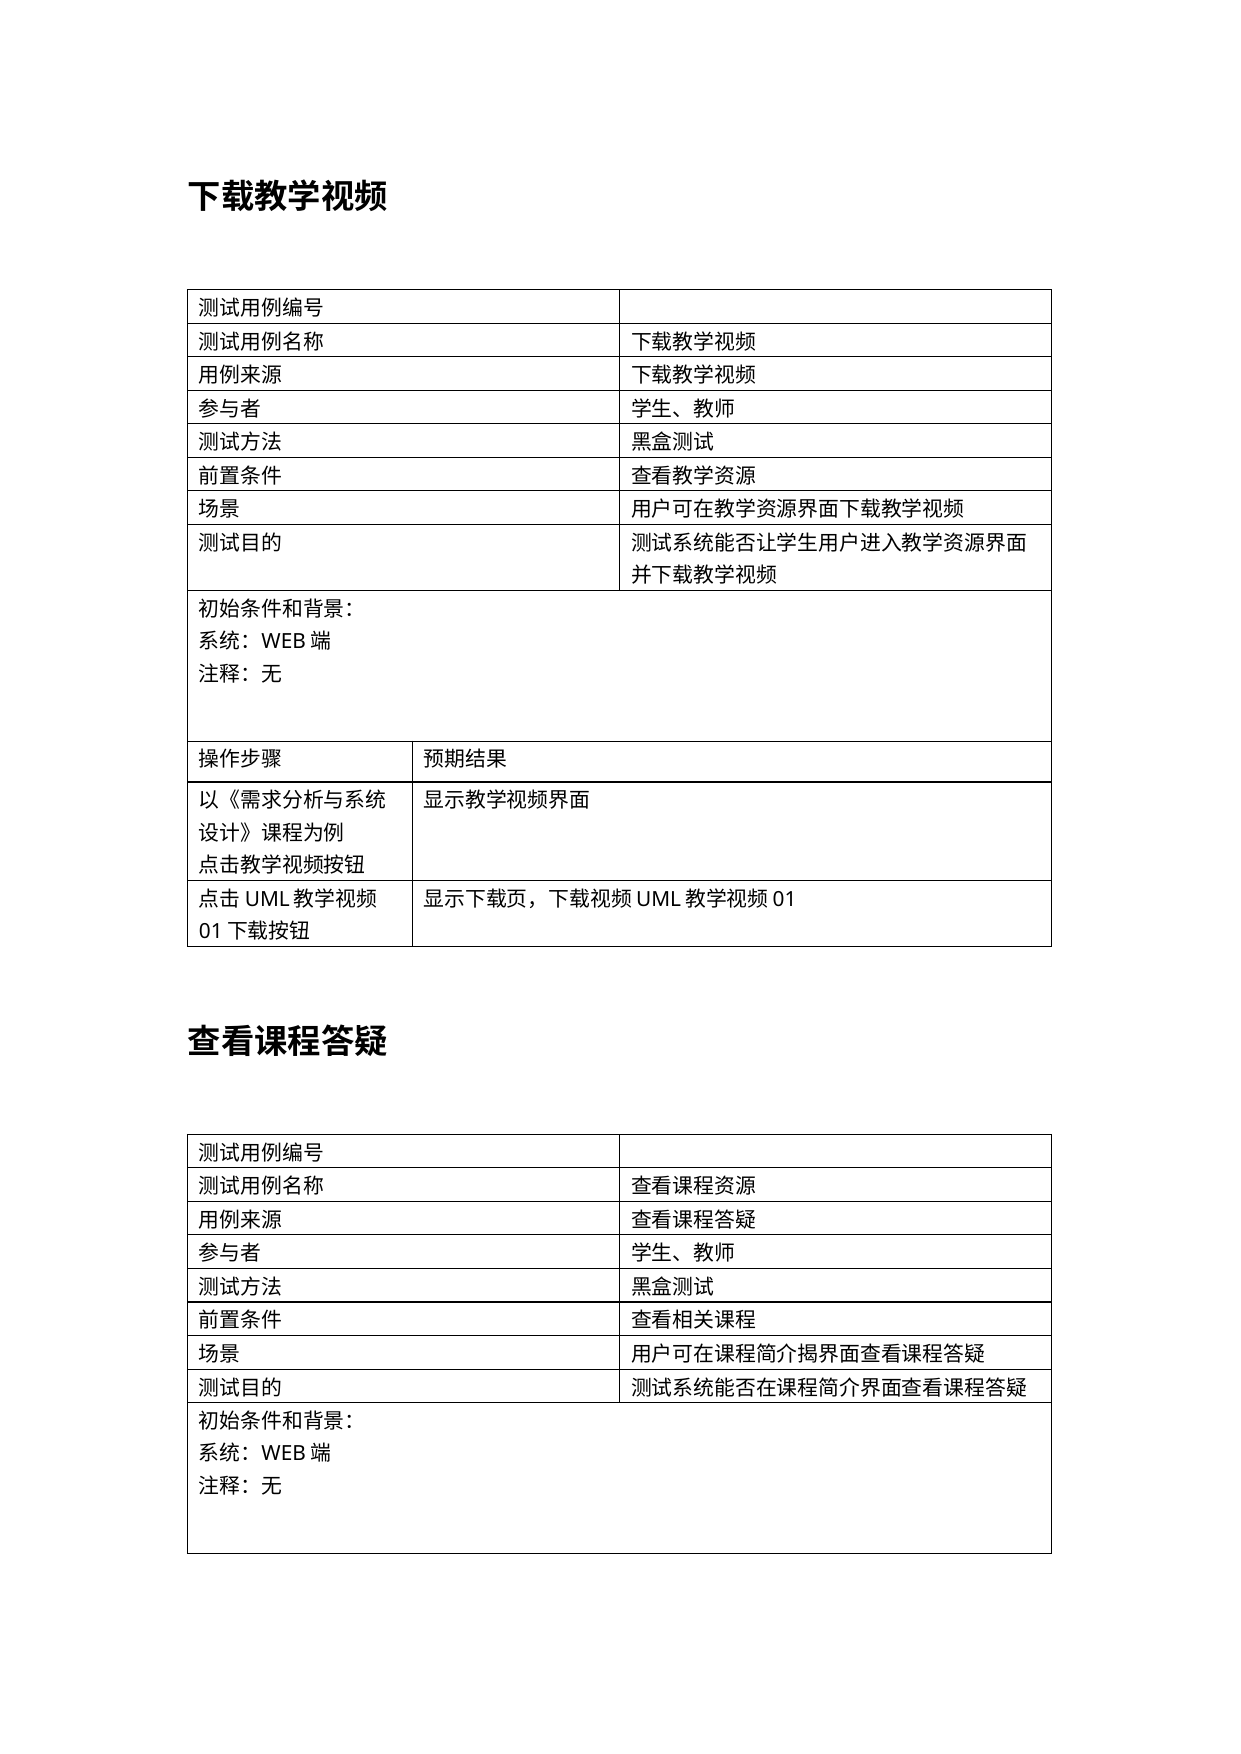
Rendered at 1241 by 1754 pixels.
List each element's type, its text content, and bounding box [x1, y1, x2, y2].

table_cell 预期结果 [413, 742, 1051, 781]
subtitle 下载教学视频 [187, 162, 1053, 227]
table_cell 学生、教师 [620, 1235, 1051, 1268]
table_cell 查看课程答疑 [620, 1202, 1051, 1234]
table_cell 测试系统能否让学生用户进入教学资源界面并下载教学视频 [620, 525, 1051, 590]
table_cell 黑盒测试 [620, 424, 1051, 457]
table_cell 前置条件 [188, 1303, 619, 1335]
table_cell 测试用例名称 [188, 1168, 619, 1201]
table_cell 以《需求分析与系统设计》课程为例 点击教学视频按钮 [188, 783, 412, 880]
table_cell 下载教学视频 [620, 357, 1051, 390]
table_cell 用例来源 [188, 1202, 619, 1234]
table_cell 前置条件 [188, 458, 619, 490]
table_cell 初始条件和背景： 系统：WEB端 注释：无 [188, 591, 1051, 741]
table_cell 点击UML教学视频01下载按钮 [188, 881, 412, 946]
table_cell 查看教学资源 [620, 458, 1051, 490]
table_cell 下载教学视频 [620, 324, 1051, 356]
table_cell 参与者 [188, 1235, 619, 1268]
table_cell 显示下载页，下载视频UML教学视频01 [413, 881, 1051, 946]
table_cell 测试方法 [188, 1269, 619, 1301]
table_header 测试用例编号 [188, 1135, 619, 1167]
table_header 测试用例编号 [188, 290, 619, 323]
table_cell 初始条件和背景： 系统：WEB端 注释：无 [188, 1403, 1051, 1553]
table_cell 测试目的 [188, 525, 619, 590]
table_cell 查看相关课程 [620, 1303, 1051, 1335]
table_cell 场景 [188, 1336, 619, 1368]
table_cell 场景 [188, 491, 619, 524]
table_cell 显示教学视频界面 [413, 783, 1051, 880]
table_cell 测试目的 [188, 1370, 619, 1402]
table_cell 参与者 [188, 391, 619, 423]
table_header [620, 1135, 1051, 1167]
table_cell 测试用例名称 [188, 324, 619, 356]
table_cell 用户可在课程简介揭界面查看课程答疑 [620, 1336, 1051, 1368]
table_cell 用户可在教学资源界面下载教学视频 [620, 491, 1051, 524]
table_cell 学生、教师 [620, 391, 1051, 423]
table_cell 用例来源 [188, 357, 619, 390]
table_cell 操作步骤 [188, 742, 412, 781]
table_cell 测试系统能否在课程简介界面查看课程答疑 [620, 1370, 1051, 1402]
table_cell 查看课程资源 [620, 1168, 1051, 1201]
subtitle 查看课程答疑 [187, 1007, 1053, 1072]
table_header [620, 290, 1051, 323]
table_cell 黑盒测试 [620, 1269, 1051, 1301]
table_cell 测试方法 [188, 424, 619, 457]
